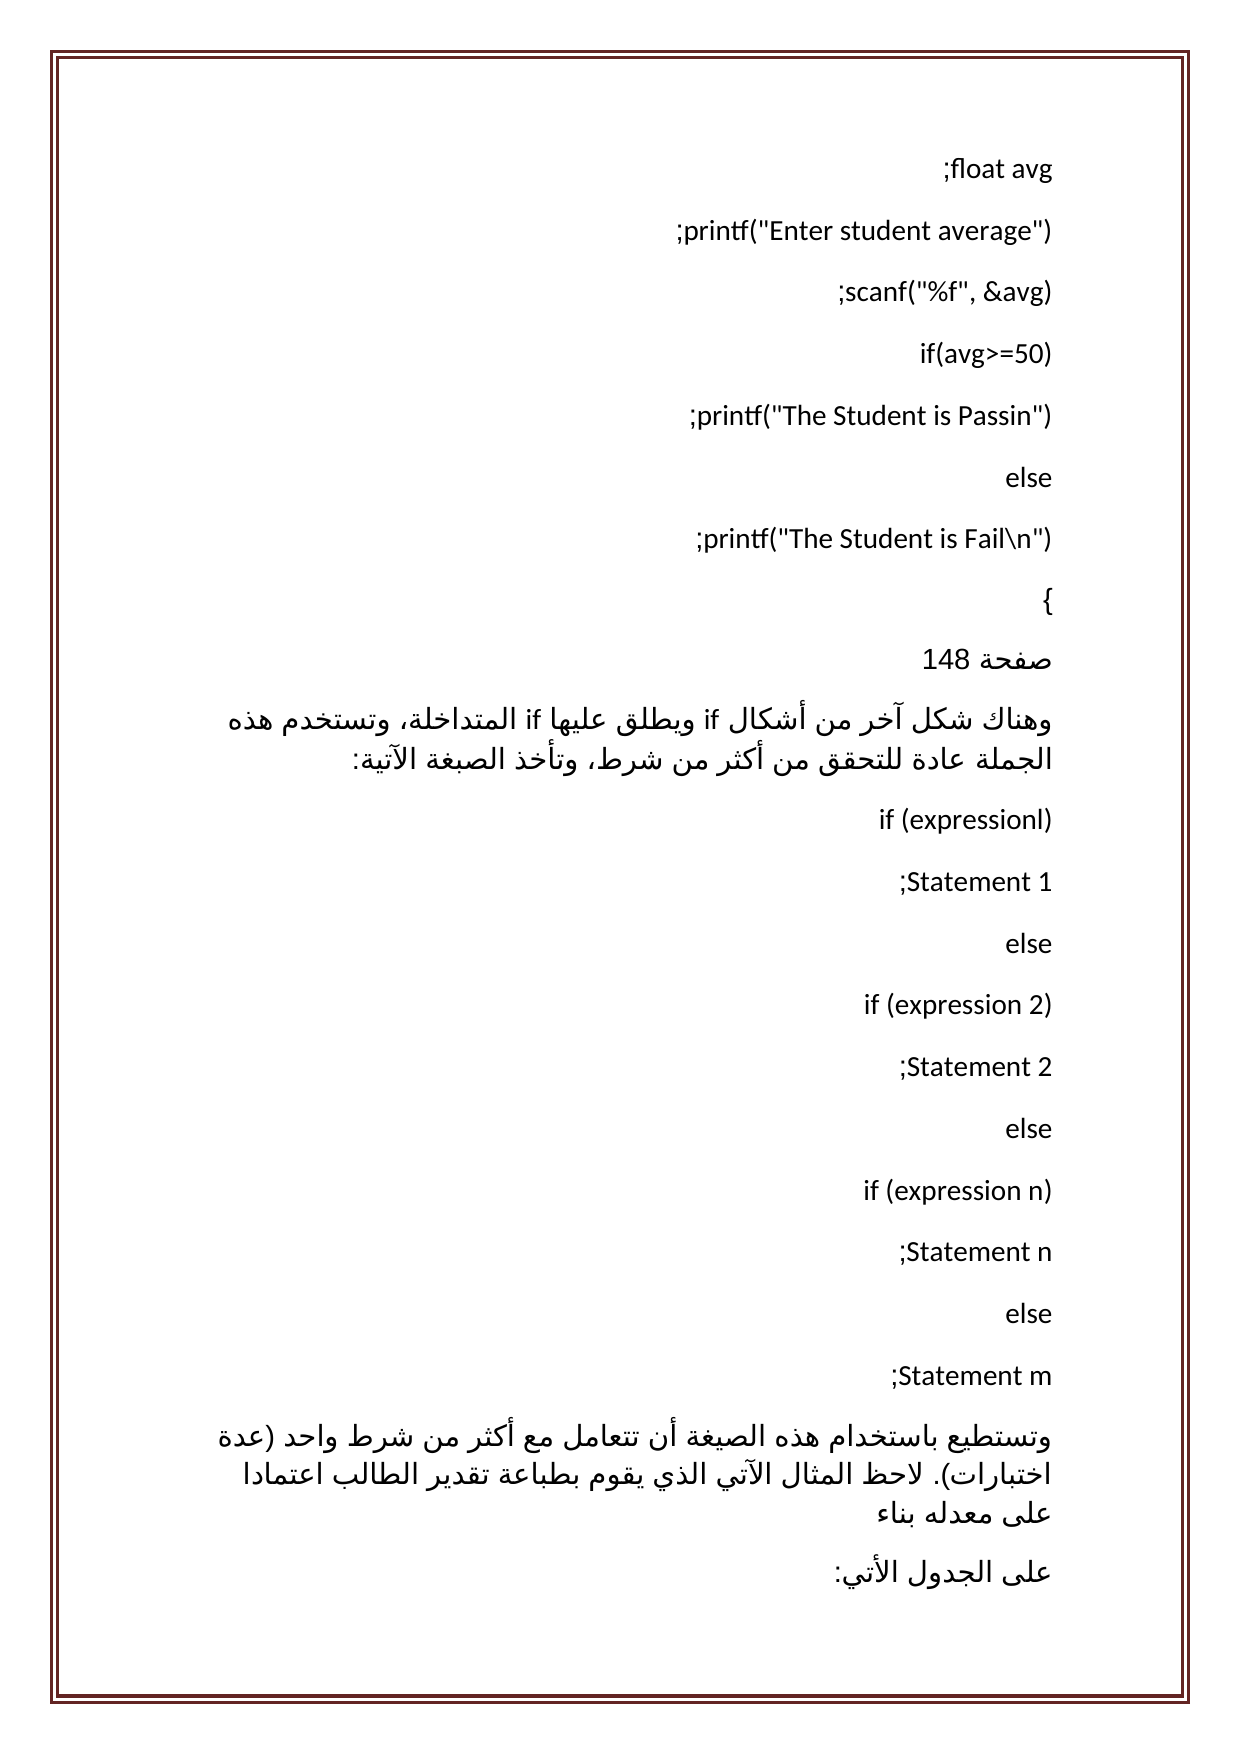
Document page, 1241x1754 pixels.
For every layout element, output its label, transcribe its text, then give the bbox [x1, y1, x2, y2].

text if(avg>=50) [187, 335, 1053, 371]
text if (expression n) [187, 1172, 1053, 1207]
text if (expressionl) [187, 801, 1053, 837]
text float avg; [187, 150, 1053, 186]
text صفحة 148 [187, 642, 1053, 675]
text Statement m; [187, 1357, 1053, 1393]
text else [187, 1110, 1053, 1146]
text } [187, 582, 1053, 616]
text Statement n; [187, 1233, 1053, 1269]
text Statement 1; [187, 863, 1053, 898]
text printf("The Student is Fail\n"); [187, 521, 1053, 556]
text printf("The Student is Passin"); [187, 397, 1053, 433]
text وتستطيع باستخدام هذه الصيغة أن تتعامل مع أكثر من شرط واحد (عدة اختبارات). لاحظ المثال الآتي الذي يقوم بطباعة تقدير الطالب اعتمادا على معدله بناء [187, 1419, 1053, 1529]
text scanf("%f", &avg); [187, 273, 1053, 309]
text else [187, 459, 1053, 494]
text وهناك شكل آخر من أشكال if ويطلق عليها if المتداخلة، وتستخدم هذه الجملة عادة للتحقق من أكثر من شرط، وتأخذ الصبغة الآتية: [187, 701, 1053, 775]
text printf("Enter student average"); [187, 212, 1053, 247]
text else [187, 1295, 1053, 1331]
text if (expression 2) [187, 986, 1053, 1022]
text else [187, 925, 1053, 960]
text على الجدول الأتي: [187, 1555, 1053, 1589]
text Statement 2; [187, 1048, 1053, 1084]
